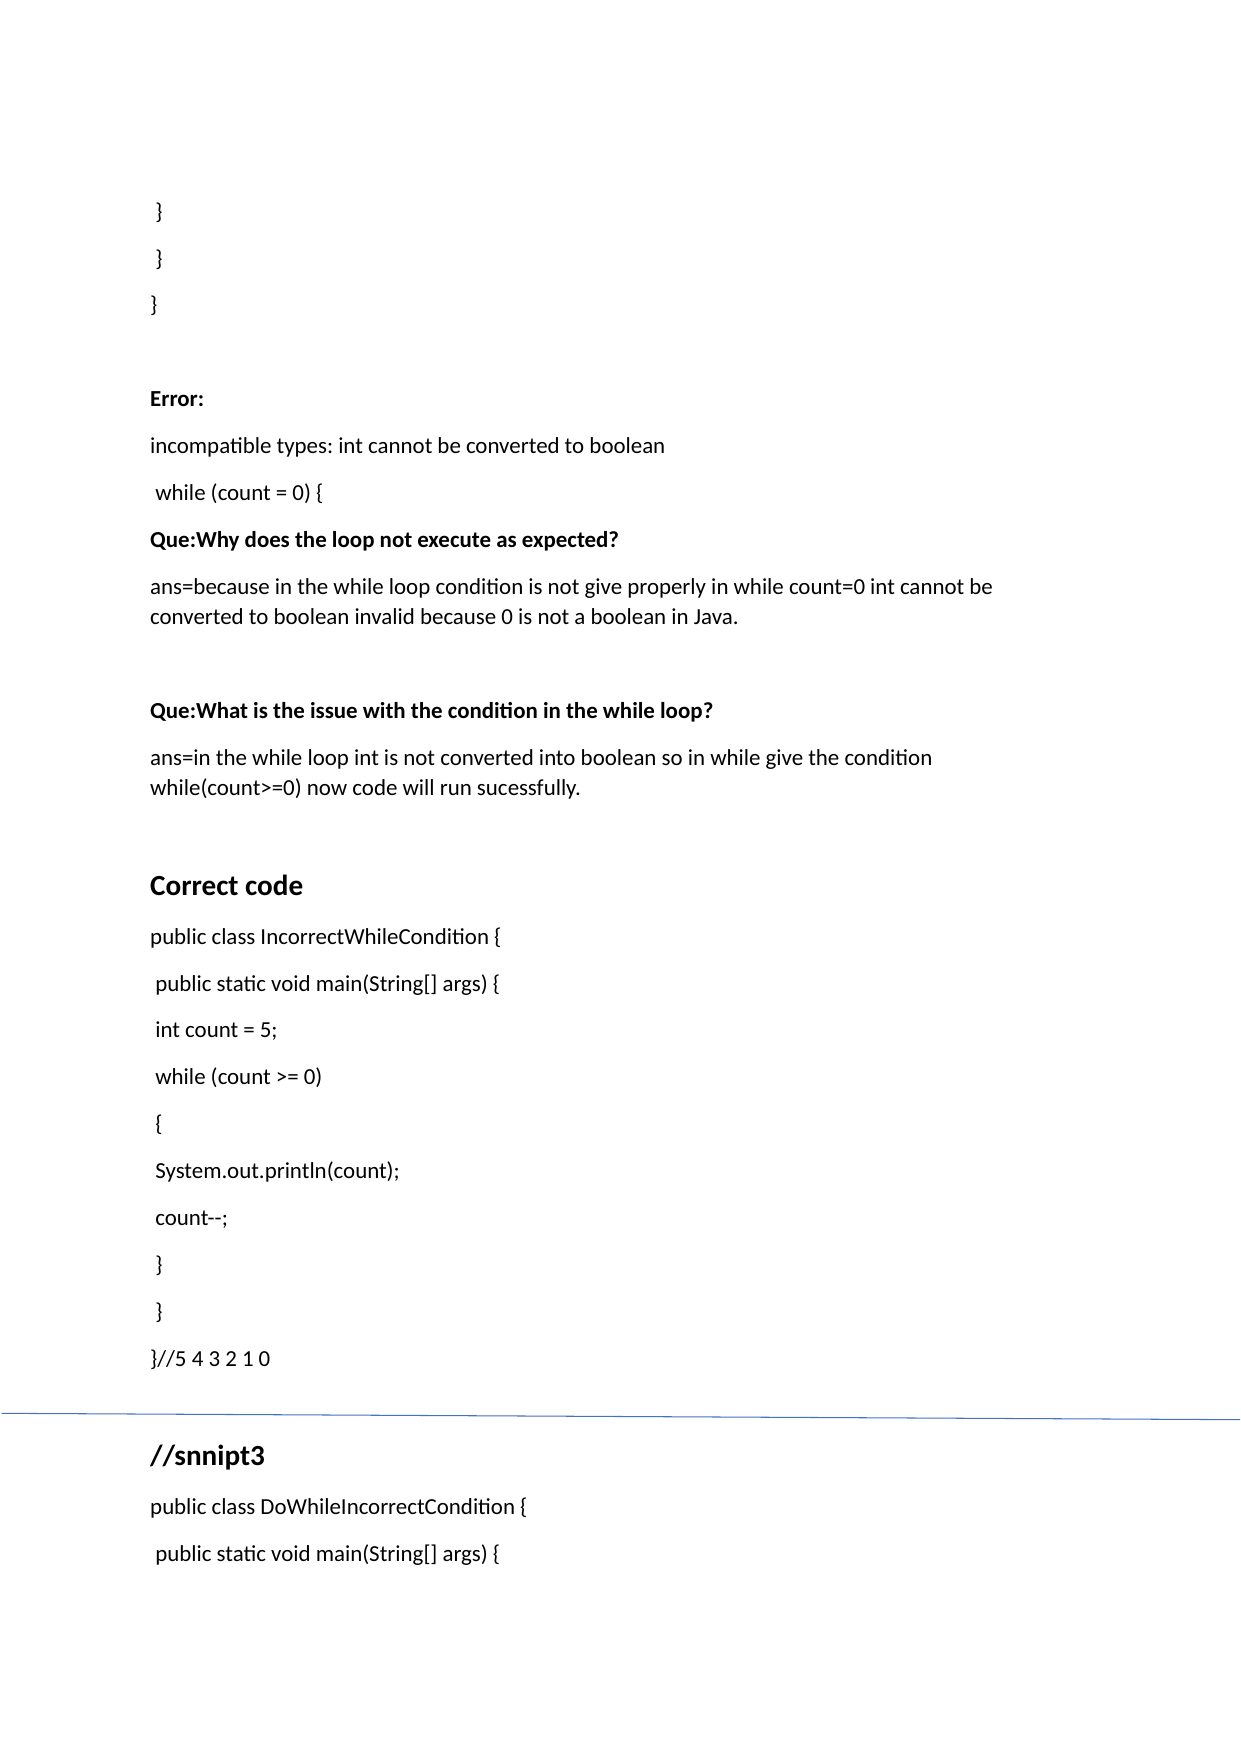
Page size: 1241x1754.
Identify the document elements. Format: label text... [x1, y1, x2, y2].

text int count = 5; [150, 1016, 1090, 1043]
text count--; [150, 1203, 1090, 1231]
text Que:Why does the loop not execute as expected? [150, 525, 1090, 553]
text Error: [150, 384, 1090, 412]
text }//5 4 3 2 1 0 [150, 1344, 1090, 1372]
text Que:What is the issue with the condition in the while loop? [150, 696, 1090, 724]
text } [150, 244, 1090, 272]
text ans=in the while loop int is not converted into boolean so in while give the condition while(count>=0) now code will run sucessfully. [150, 743, 1090, 801]
text //snnipt3 [150, 1437, 1090, 1473]
text public class IncorrectWhileCondition { [150, 922, 1090, 950]
text public class DoWhileIncorrectCondition { [150, 1492, 1090, 1521]
text while (count = 0) { [150, 478, 1090, 506]
text } [150, 197, 1090, 225]
text while (count >= 0) [150, 1062, 1090, 1090]
text Correct code [150, 867, 1090, 902]
text } [150, 291, 1090, 319]
text System.out.println(count); [150, 1156, 1090, 1184]
text public static void main(String[] args) { [150, 1539, 1090, 1567]
text } [150, 1297, 1090, 1325]
text incompatible types: int cannot be converted to boolean [150, 431, 1090, 459]
text } [150, 1250, 1090, 1278]
text ans=because in the while loop condition is not give properly in while count=0 int cannot be converted to boolean invalid because 0 is not a boolean in Java. [150, 572, 1090, 630]
text public static void main(String[] args) { [150, 969, 1090, 997]
text { [150, 1109, 1090, 1137]
